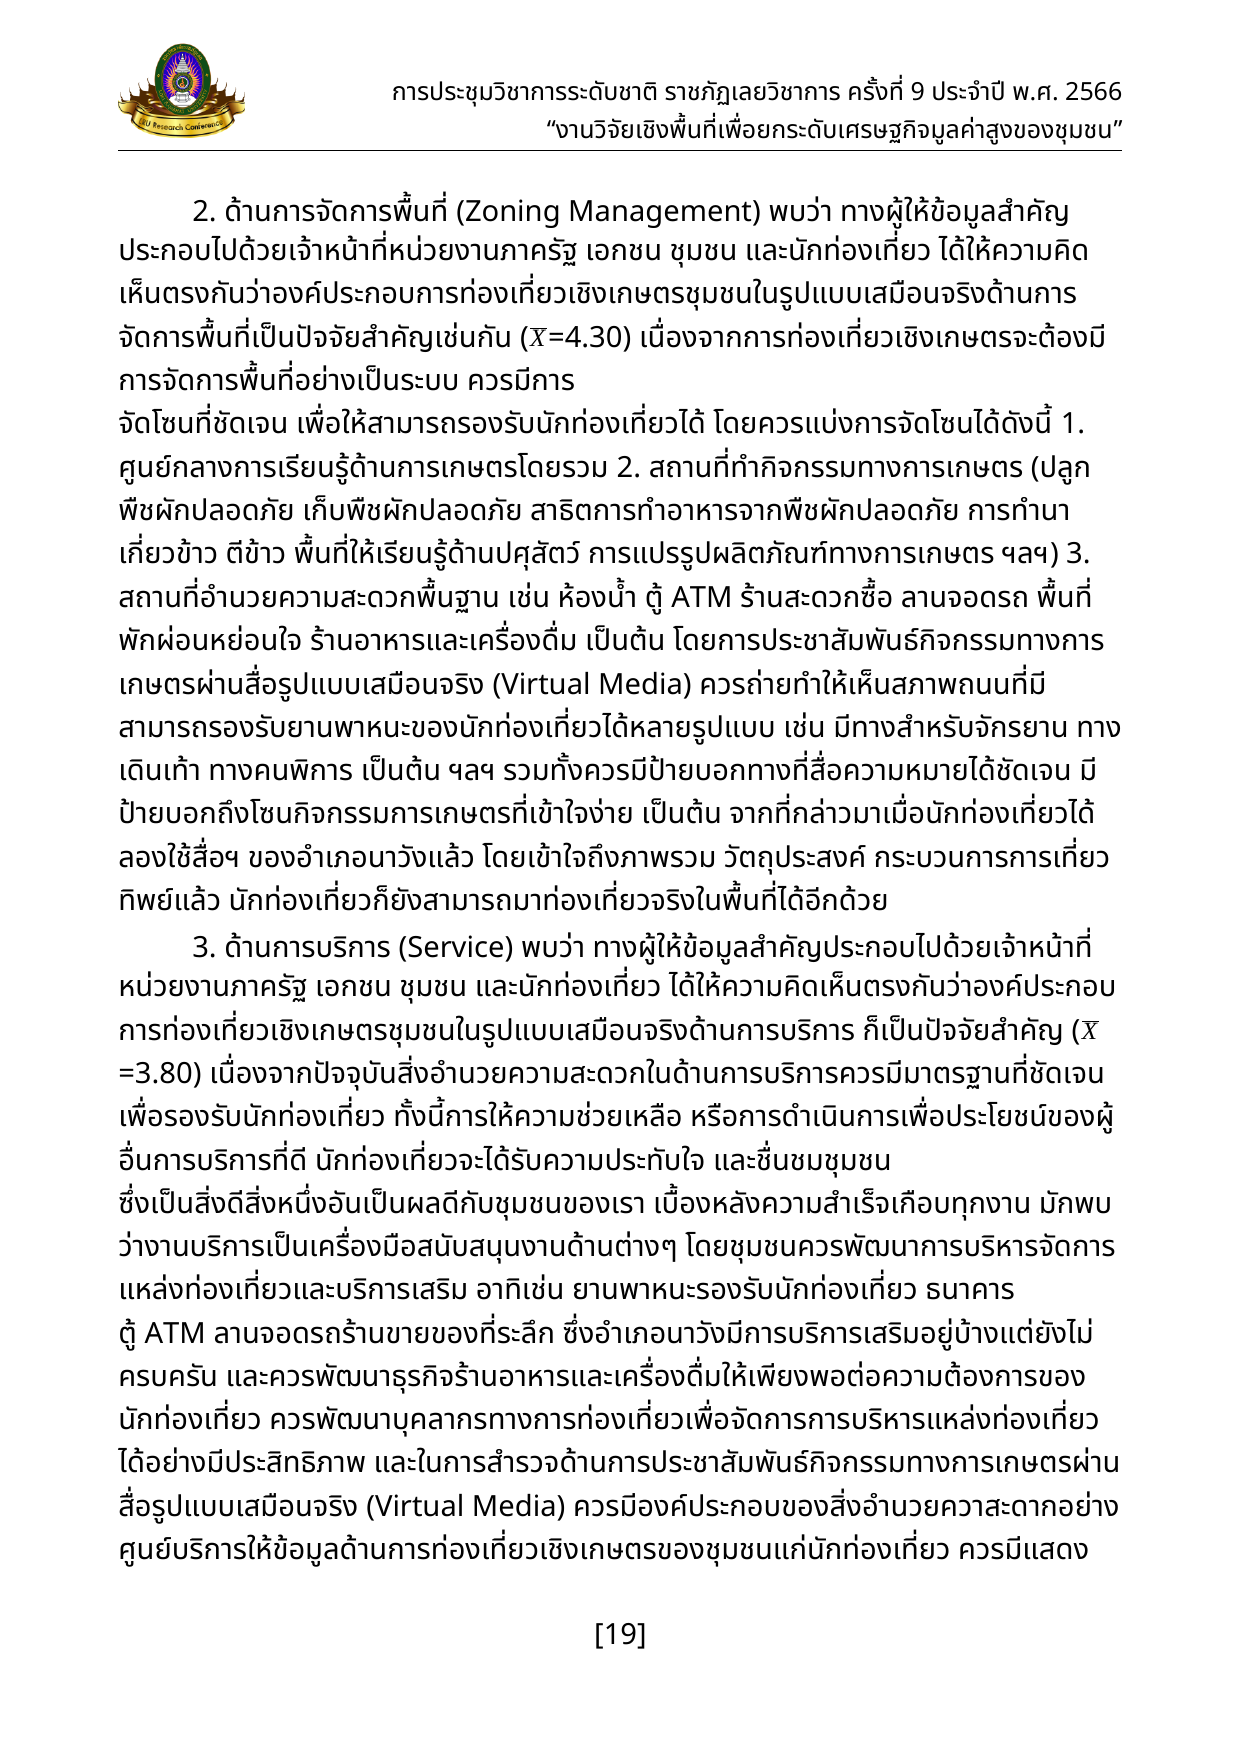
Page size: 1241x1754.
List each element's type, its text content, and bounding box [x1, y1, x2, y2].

picture [116, 42, 245, 137]
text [118, 923, 1122, 1573]
text 2. ด้านการจัดการพื้นที่ (Zoning Management) พบว่า ทางผู้ให้ข้อมูลสำคัญประกอบไปด้วยเจ้าหน้าที่หน่วยงานภาครัฐ เอกชน ชุมชน และนักท่องเที่ยว ได้ให้ความคิดเห็นตรงกันว่าองค์ประกอบการท่องเที่ยวเชิงเกษตรชุมชนในรูปแบบเสมือนจริงด้านการจัดการพื้นที่เป็นปัจจัยสำคัญเช่นกัน (=4.30) เนื่องจากการท่องเที่ยวเชิงเกษตรจะต้องมีการจัดการพื้นที่อย่างเป็นระบบ ควรมีการ จัดโซนที่ชัดเจน เพื่อให้สามารถรองรับนักท่องเที่ยวได้ โดยควรแบ่งการจัดโซนได้ดังนี้ 1. ศูนย์กลางการเรียนรู้ด้านการเกษตรโดยรวม 2. สถานที่ทำกิจกรรมทางการเกษตร (ปลูกพืชผักปลอดภัย เก็บพืชผักปลอดภัย สาธิตการทำอาหารจากพืชผักปลอดภัย การทำนา เกี่ยวข้าว ตีข้าว พื้นที่ให้เรียนรู้ด้านปศุสัตว์ การแปรรูปผลิตภัณฑ์ทางการเกษตร ฯลฯ) 3. สถานที่อำนวยความสะดวกพื้นฐาน เช่น ห้องน้ำ ตู้ ATM ร้านสะดวกซื้อ ลานจอดรถ พื้นที่พักผ่อนหย่อนใจ ร้านอาหารและเครื่องดื่ม เป็นต้น โดยการประชาสัมพันธ์กิจกรรมทางการเกษตรผ่านสื่อรูปแบบเสมือนจริง (Virtual Media) ควรถ่ายทำให้เห็นสภาพถนนที่มีสามารถรองรับยานพาหนะของนักท่องเที่ยวได้หลายรูปแบบ เช่น มีทางสำหรับจักรยาน ทางเดินเท้า ทางคนพิการ เป็นต้น ฯลฯ รวมทั้งควรมีป้ายบอกทางที่สื่อความหมายได้ชัดเจน มีป้ายบอกถึงโซนกิจกรรมการเกษตรที่เข้าใจง่าย เป็นต้น จากที่กล่าวมาเมื่อนักท่องเที่ยวได้ลองใช้สื่อฯ ของอำเภอนาวังแล้ว โดยเข้าใจถึงภาพรวม วัตถุประสงค์ กระบวนการการเที่ยวทิพย์แล้ว นักท่องเที่ยวก็ยังสามารถมาท่องเที่ยวจริงในพื้นที่ได้อีกด้วย [118, 187, 1122, 923]
